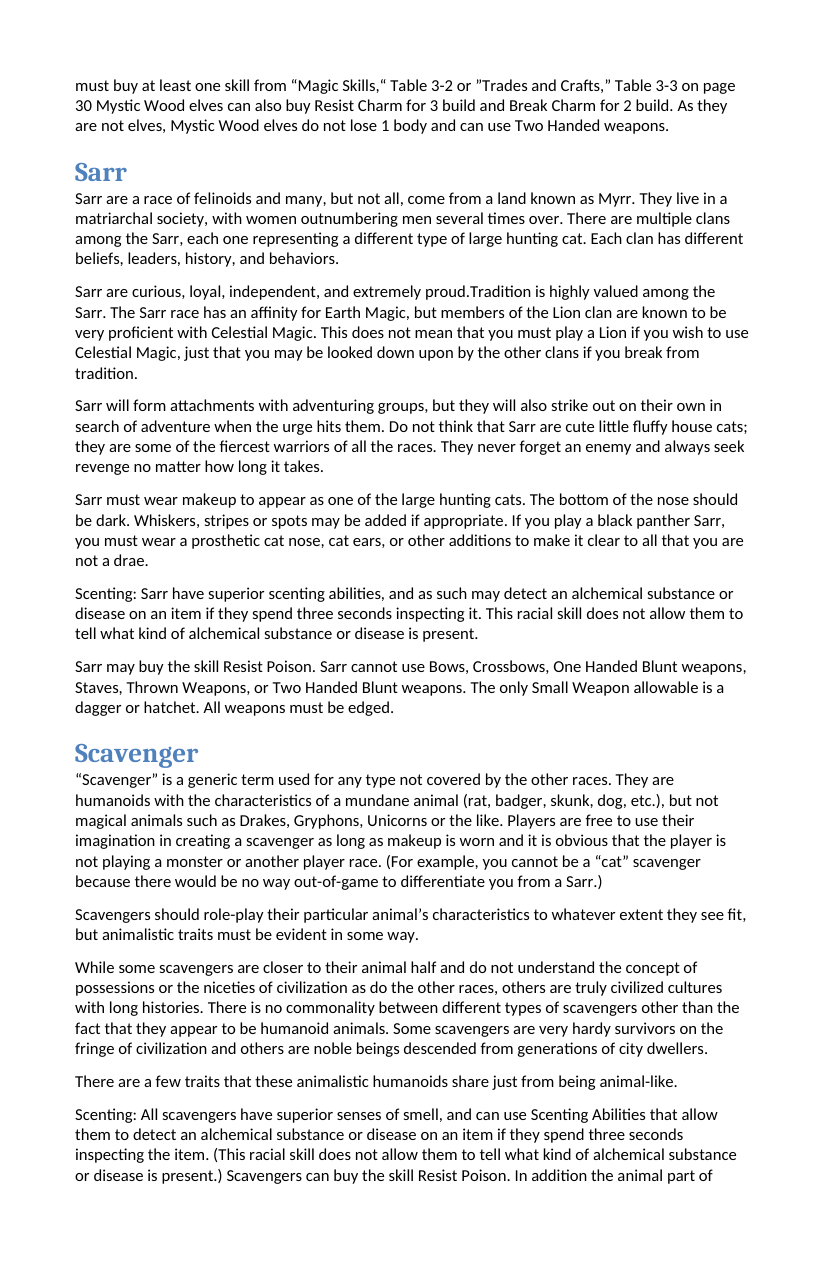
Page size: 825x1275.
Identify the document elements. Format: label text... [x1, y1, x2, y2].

text Scenting: Sarr have superior scenting abilities, and as such may detect an alchemical substance or disease on an item if they spend three seconds inspecting it. This racial skill does not allow them to tell what kind of alchemical substance or disease is present. [75, 583, 750, 644]
text There are a few traits that these animalistic humanoids share just from being animal-like. [75, 1071, 750, 1091]
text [75, 1104, 750, 1185]
text “Scavenger” is a generic term used for any type not covered by the other races. They are humanoids with the characteristics of a mundane animal (rat, badger, skunk, dog, etc.), but not magical animals such as Drakes, Gryphons, Unicorns or the like. Players are free to use their imagination in creating a scavenger as long as makeup is worn and it is obvious that the player is not playing a monster or another player race. (For example, you cannot be a “cat” scavenger because there would be no way out-of-game to differentiate you from a Sarr.) [75, 769, 750, 891]
subtitle Scavenger [75, 738, 750, 769]
text Sarr will form attachments with adventuring groups, but they will also strike out on their own in search of adventure when the urge hits them. Do not think that Sarr are cute little fluffy house cats; they are some of the fiercest warriors of all the races. They never forget an enemy and always seek revenge no matter how long it takes. [75, 396, 750, 477]
text While some scavengers are closer to their animal half and do not understand the concept of possessions or the niceties of civilization as do the other races, others are truly civilized cultures with long histories. There is no commonality between different types of scavengers other than the fact that they appear to be humanoid animals. Some scavengers are very hardy survivors on the fringe of civilization and others are noble beings descended from generations of city dwellers. [75, 957, 750, 1059]
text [75, 75, 750, 136]
text Sarr are a race of felinoids and many, but not all, come from a land known as Myrr. They live in a matriarchal society, with women outnumbering men several times over. There are multiple clans among the Sarr, each one representing a different type of large hunting cat. Each clan has different beliefs, leaders, history, and behaviors. [75, 188, 750, 269]
text Sarr must wear makeup to appear as one of the large hunting cats. The bottom of the nose should be dark. Whiskers, stripes or spots may be added if appropriate. If you play a black panther Sarr, you must wear a prosthetic cat nose, cat ears, or other additions to make it clear to all that you are not a drae. [75, 489, 750, 571]
text Sarr are curious, loyal, independent, and extremely proud.Tradition is highly valued among the Sarr. The Sarr race has an affinity for Earth Magic, but members of the Lion clan are known to be very proficient with Celestial Magic. This does not mean that you must play a Lion if you wish to use Celestial Magic, just that you may be looked down upon by the other clans if you break from tradition. [75, 282, 750, 383]
subtitle Sarr [75, 157, 750, 188]
text Scavengers should role-play their particular animal’s characteristics to whatever extent they see fit, but animalistic traits must be evident in some way. [75, 904, 750, 944]
text Sarr may buy the skill Resist Poison. Sarr cannot use Bows, Crossbows, One Handed Blunt weapons, Staves, Thrown Weapons, or Two Handed Blunt weapons. The only Small Weapon allowable is a dagger or hatchet. All weapons must be edged. [75, 657, 750, 718]
